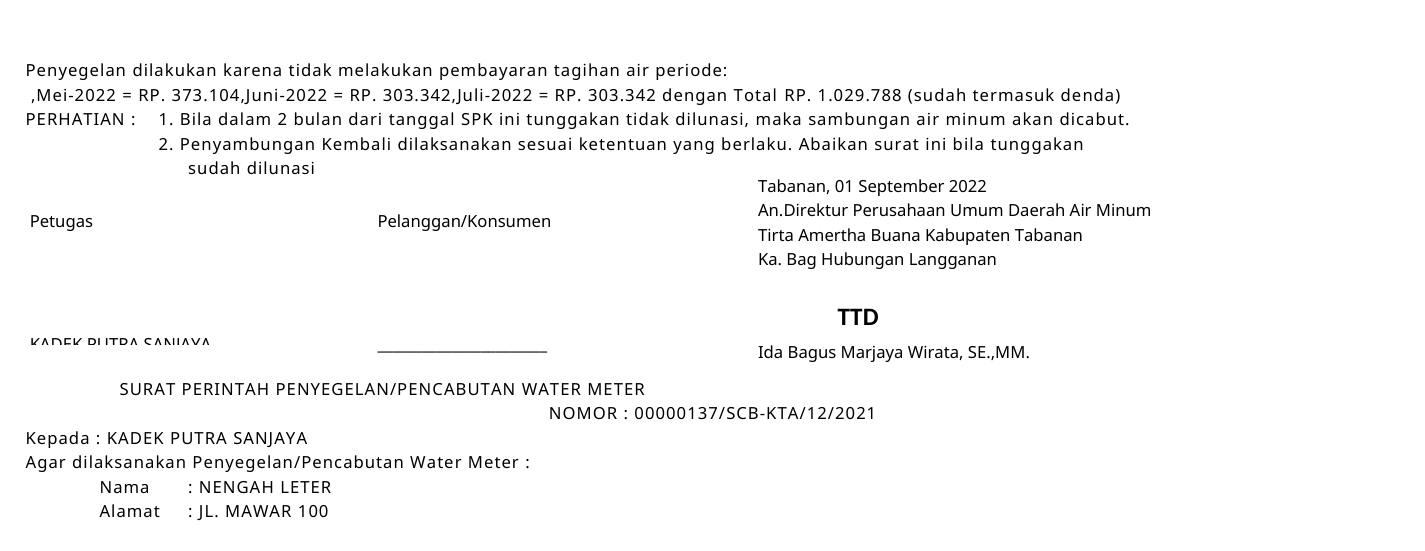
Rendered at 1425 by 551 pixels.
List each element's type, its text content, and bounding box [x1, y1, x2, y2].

text Penyegelan dilakukan karena tidak melakukan pembayaran tagihan air periode: [25, 59, 1399, 82]
text 2. Penyambungan Kembali dilaksanakan sesuai ketentuan yang berlaku. Abaikan surat ini bila tunggakan [25, 132, 1399, 155]
text Nama : NENGAH LETER [25, 475, 1399, 498]
text Kepada : KADEK PUTRA SANJAYA [25, 426, 1399, 449]
text ,Mei-2022 = RP. 373.104,Juni-2022 = RP. 303.342,Juli-2022 = RP. 303.342 dengan Total RP. 1.029.788 (sudah termasuk denda) [25, 83, 1399, 106]
text Alamat : JL. MAWAR 100 [25, 500, 1399, 522]
text Agar dilaksanakan Penyegelan/Pencabutan Water Meter : [25, 451, 1399, 473]
text PERHATIAN : 1. Bila dalam 2 bulan dari tanggal SPK ini tunggakan tidak dilunasi, maka sambungan air minum akan dicabut. [25, 108, 1399, 131]
text sudah dilunasi [25, 157, 1399, 180]
text NOMOR : 00000137/SCB-KTA/12/2021 [25, 402, 1399, 424]
text SURAT PERINTAH PENYEGELAN/PENCABUTAN WATER METER [25, 377, 1399, 400]
